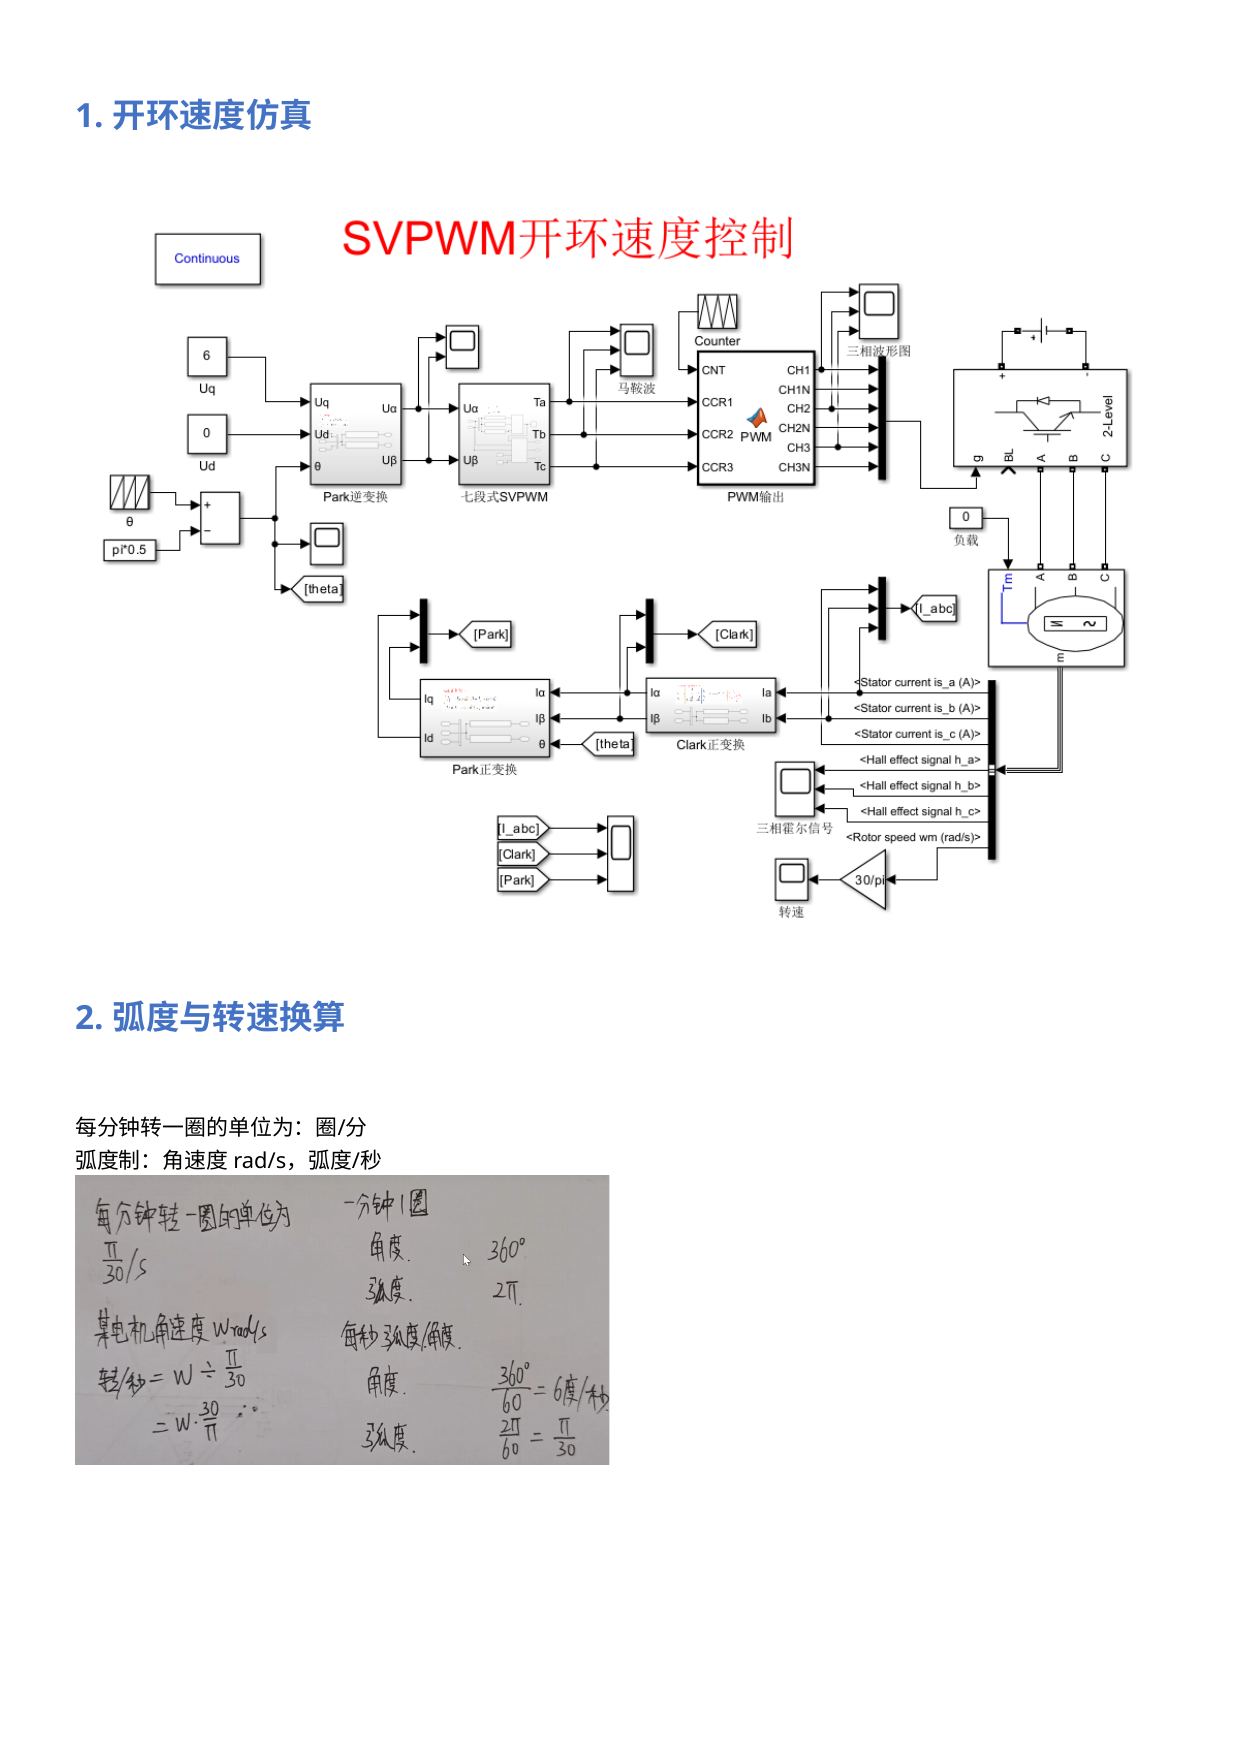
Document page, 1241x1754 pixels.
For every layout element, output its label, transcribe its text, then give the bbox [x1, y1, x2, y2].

picture [75, 1175, 610, 1465]
text 每分钟转一圈的单位为：圈/分 [75, 1110, 1165, 1143]
picture [75, 208, 1166, 931]
subtitle 弧度与转速换算 [75, 983, 1165, 1048]
subtitle 开环速度仿真 [75, 81, 1165, 146]
text 弧度制：角速度 rad/s，弧度/秒 [75, 1143, 1165, 1175]
